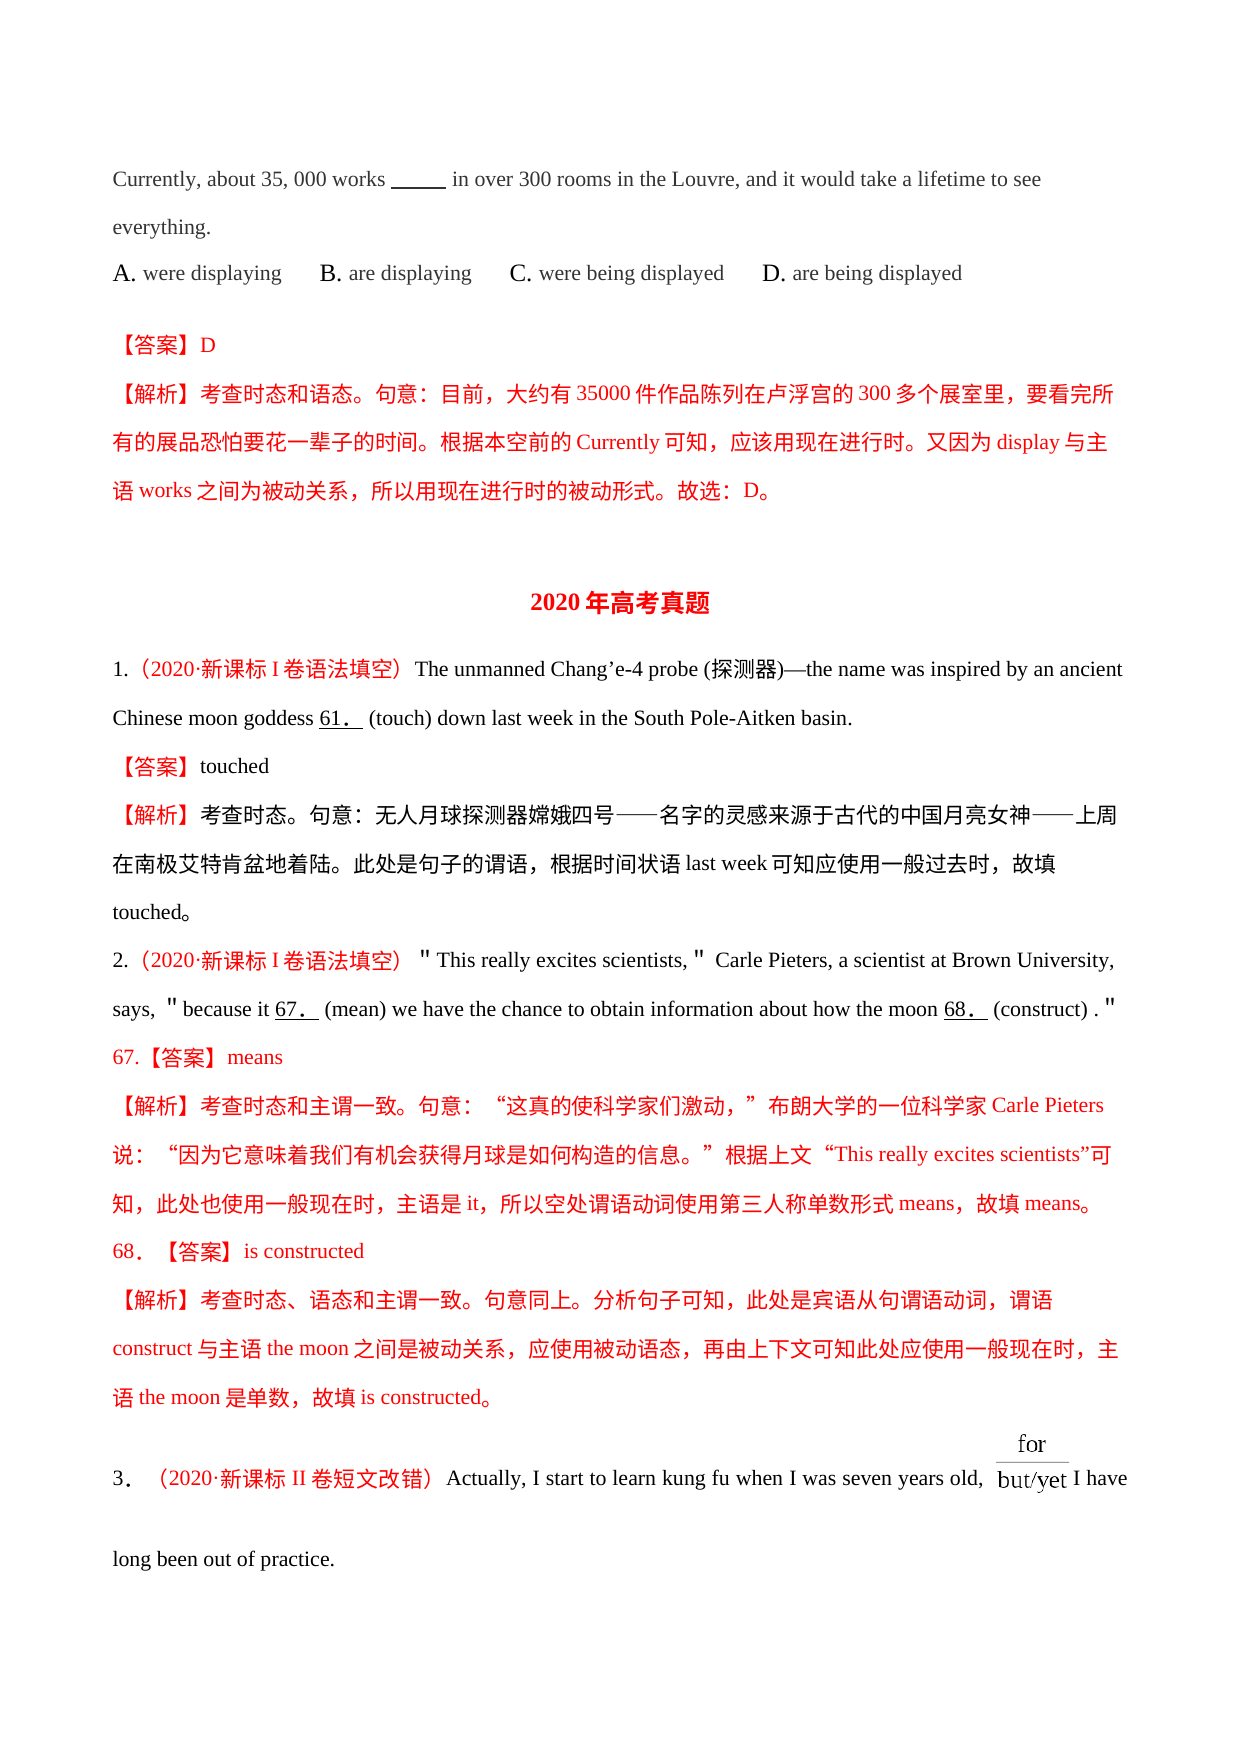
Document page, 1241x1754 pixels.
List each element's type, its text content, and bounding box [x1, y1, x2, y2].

text 【答案】touched [112, 749, 1128, 782]
text 2.（2020·新课标I卷语法填空）＂This really excites scientists,＂ Carle Pieters, a scientist at Brown University, says, ＂because it 67． (mean) we have the chance to obtain information about how the moon 68． (construct) .＂ [112, 943, 1128, 1024]
text 【解析】考查时态和主谓一致。句意：“这真的使科学家们激动，”布朗大学的一位科学家Carle Pieters说：“因为它意味着我们有机会获得月球是如何构造的信息。”根据上文“This really excites scientists”可知，此处也使用一般现在时，主语是it，所以空处谓语动词使用第三人称单数形式means，故填means。 [112, 1089, 1128, 1219]
text 【解析】考查时态、语态和主谓一致。句意同上。分析句子可知，此处是宾语从句谓语动词，谓语construct与主语the moon之间是被动关系，应使用被动语态，再由上下文可知此处应使用一般现在时，主语the moon是单数，故填is constructed。 [112, 1283, 1128, 1413]
text 68．【答案】is constructed [112, 1234, 1128, 1267]
text A. were displaying B. are displaying C. were being displayed D. are being displayed [112, 256, 1076, 288]
text 【解析】考查时态。句意：无人月球探测器嫦娥四号——名字的灵感来源于古代的中国月亮女神——上周在南极艾特肯盆地着陆。此处是句子的谓语，根据时间状语last week可知应使用一般过去时，故填touched。 [112, 797, 1128, 927]
text 【解析】考查时态和语态。句意：目前，大约有35000件作品陈列在卢浮宫的300多个展室里，要看完所有的展品恐怕要花一辈子的时间。根据本空前的Currently可知，应该用现在进行时。又因为display与主语works之间为被动关系，所以用现在进行时的被动形式。故选：D。 [112, 376, 1128, 506]
text 1.（2020·新课标I卷语法填空）The unmanned Chang’e-4 probe (探测器)—the name was inspired by an ancient Chinese moon goddess 61． (touch) down last week in the South Pole-Aitken basin. [112, 652, 1128, 733]
text 3．（2020·新课标II卷短文改错）Actually, I start to learn kung fu when I was seven years old, I have long been out of practice. [112, 1429, 1128, 1575]
text 2020年高考真题 [112, 569, 1128, 634]
text 67.【答案】means [112, 1040, 1128, 1073]
text 【答案】D [112, 328, 1128, 360]
text Currently, about 35, 000 works in over 300 rooms in the Louvre, and it would take a lifetime to see everything. [112, 162, 1092, 243]
